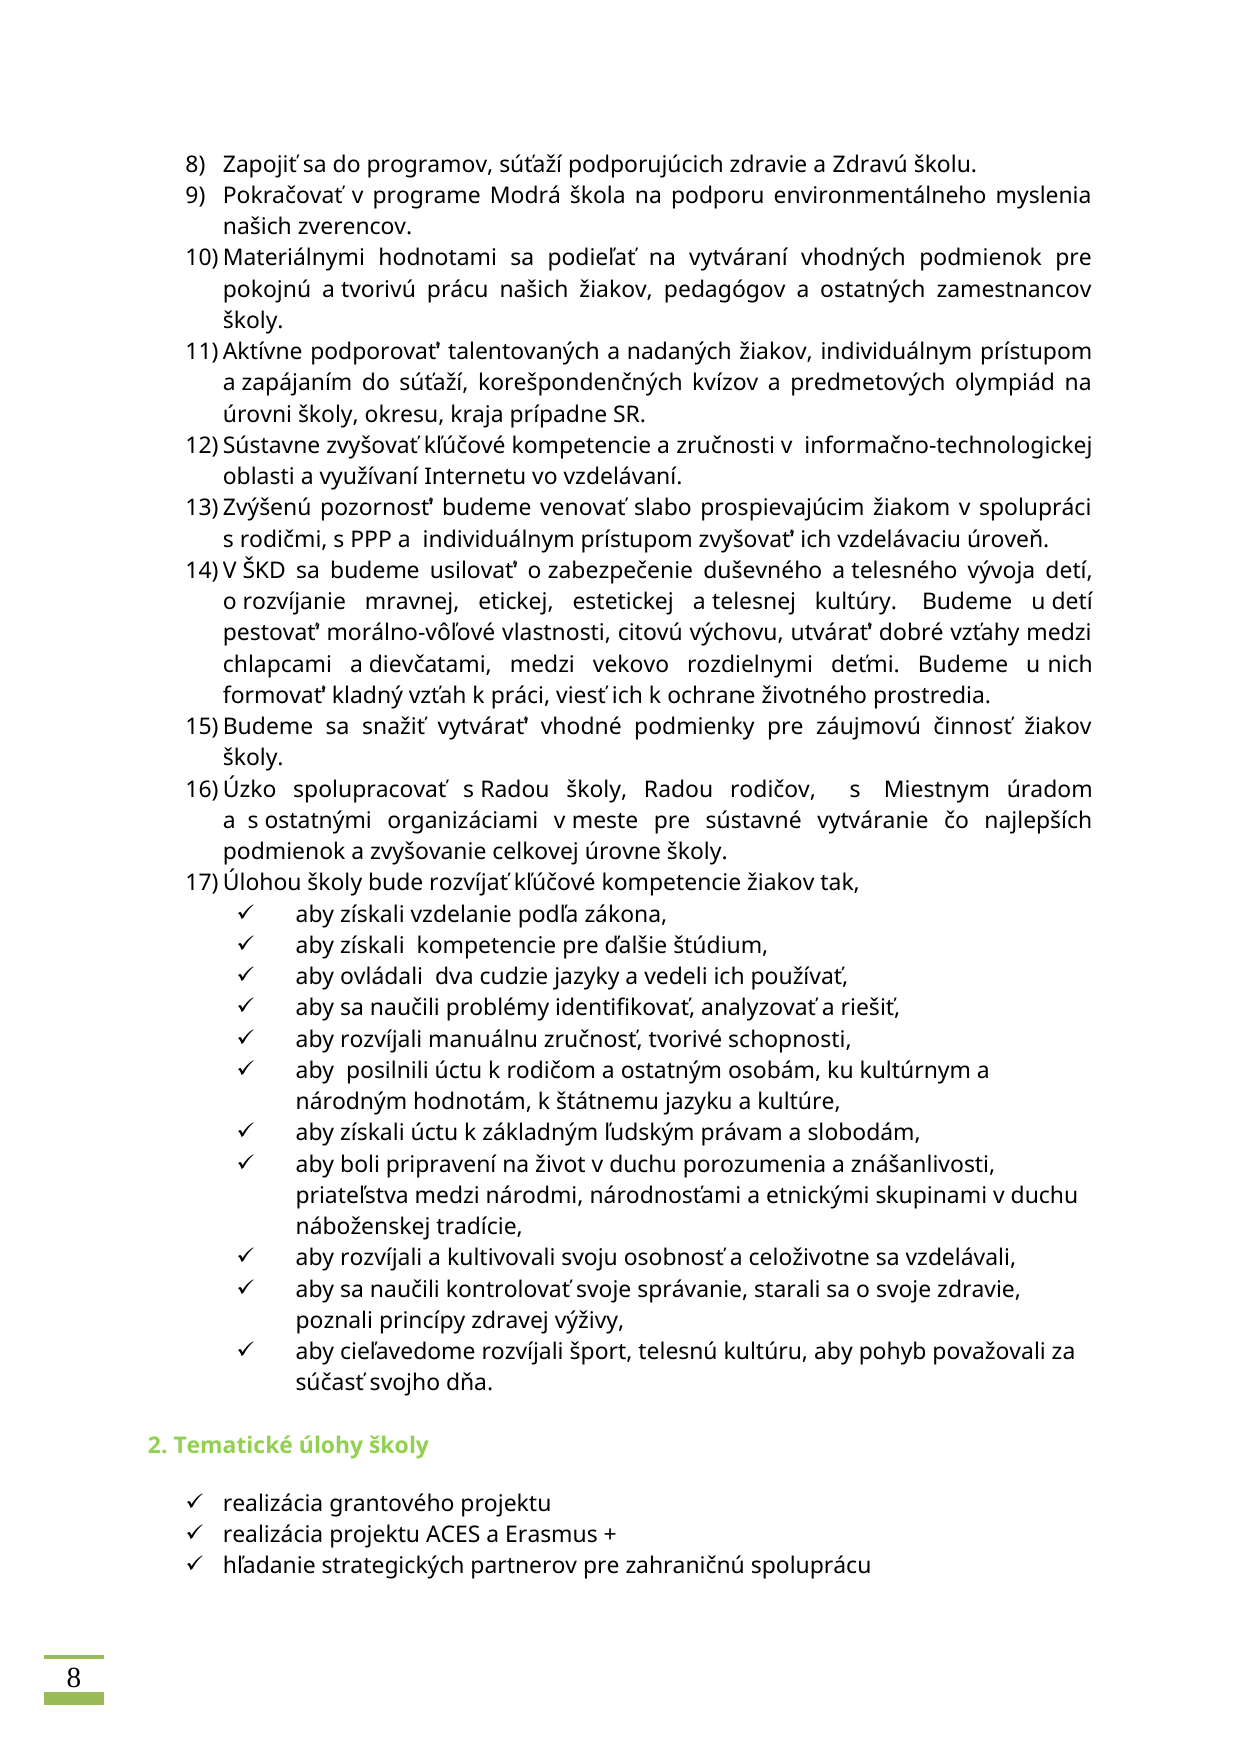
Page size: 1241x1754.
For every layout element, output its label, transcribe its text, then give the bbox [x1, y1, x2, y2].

list aby cieľavedome rozvíjali šport, telesnú kultúru, aby pohyb považovali za súčasť svojho dňa. [236, 1335, 1093, 1398]
list realizácia projektu ACES a Erasmus + [185, 1518, 1093, 1549]
list aby ovládali dva cudzie jazyky a vedeli ich používať, [236, 960, 1093, 991]
list aby posilnili úctu k rodičom a ostatným osobám, ku kultúrnym a národným hodnotám, k štátnemu jazyku a kultúre, [236, 1054, 1093, 1116]
list aby získali úctu k základným ľudským právam a slobodám, [236, 1116, 1093, 1148]
list aby získali vzdelanie podľa zákona, [236, 898, 1093, 929]
list aby rozvíjali a kultivovali svoju osobnosť a celoživotne sa vzdelávali, [236, 1241, 1093, 1273]
list realizácia grantového projektu [185, 1486, 1093, 1518]
list aby rozvíjali manuálnu zručnosť, tvorivé schopnosti, [236, 1023, 1093, 1054]
list Pokračovať v programe Modrá škola na podporu environmentálneho myslenia našich zverencov. [185, 179, 1093, 241]
list Aktívne podporovať‘ talentovaných a nadaných žiakov, individuálnym prístupom a zapájaním do súťaží, korešpondenčných kvízov a predmetových olympiád na úrovni školy, okresu, kraja prípadne SR. [185, 335, 1093, 429]
list Budeme sa snažiť vytvárať‘ vhodné podmienky pre záujmovú činnosť žiakov školy. [185, 710, 1093, 773]
list aby sa naučili kontrolovať svoje správanie, starali sa o svoje zdravie, poznali princípy zdravej výživy, [236, 1273, 1093, 1335]
list V ŠKD sa budeme usilovať‘ o zabezpečenie duševného a telesného vývoja detí, o rozvíjanie mravnej, etickej, estetickej a telesnej kultúry. Budeme u detí pestovať‘ morálno-vôľové vlastnosti, citovú výchovu, utvárať‘ dobré vzťahy medzi chlapcami a dievčatami, medzi vekovo rozdielnymi deťmi. Budeme u nich formovať‘ kladný vzťah k práci, viesť ich k ochrane životného prostredia. [185, 554, 1093, 710]
list Zapojiť sa do programov, súťaží podporujúcich zdravie a Zdravú školu. [185, 148, 1093, 179]
list Úlohou školy bude rozvíjať kľúčové kompetencie žiakov tak, [185, 866, 1093, 898]
subtitle 2. Tematické úlohy školy [148, 1429, 1093, 1460]
list Sústavne zvyšovať kľúčové kompetencie a zručnosti v informačno-technologickej oblasti a využívaní Internetu vo vzdelávaní. [185, 429, 1093, 491]
list hľadanie strategických partnerov pre zahraničnú spoluprácu [185, 1549, 1093, 1580]
list aby získali kompetencie pre ďalšie štúdium, [236, 929, 1093, 960]
list Materiálnymi hodnotami sa podieľať na vytváraní vhodných podmienok pre pokojnú a tvorivú prácu našich žiakov, pedagógov a ostatných zamestnancov školy. [185, 241, 1093, 335]
list Zvýšenú pozornosť‘ budeme venovať slabo prospievajúcim žiakom v spolupráci s rodičmi, s PPP a individuálnym prístupom zvyšovať‘ ich vzdelávaciu úroveň. [185, 491, 1093, 554]
list aby boli pripravení na život v duchu porozumenia a znášanlivosti, priateľstva medzi národmi, národnosťami a etnickými skupinami v duchu náboženskej tradície, [236, 1148, 1093, 1241]
list Úzko spolupracovať s Radou školy, Radou rodičov, s Miestnym úradom a s ostatnými organizáciami v meste pre sústavné vytváranie čo najlepších podmienok a zvyšovanie celkovej úrovne školy. [185, 773, 1093, 866]
list aby sa naučili problémy identifikovať, analyzovať a riešiť, [236, 991, 1093, 1023]
